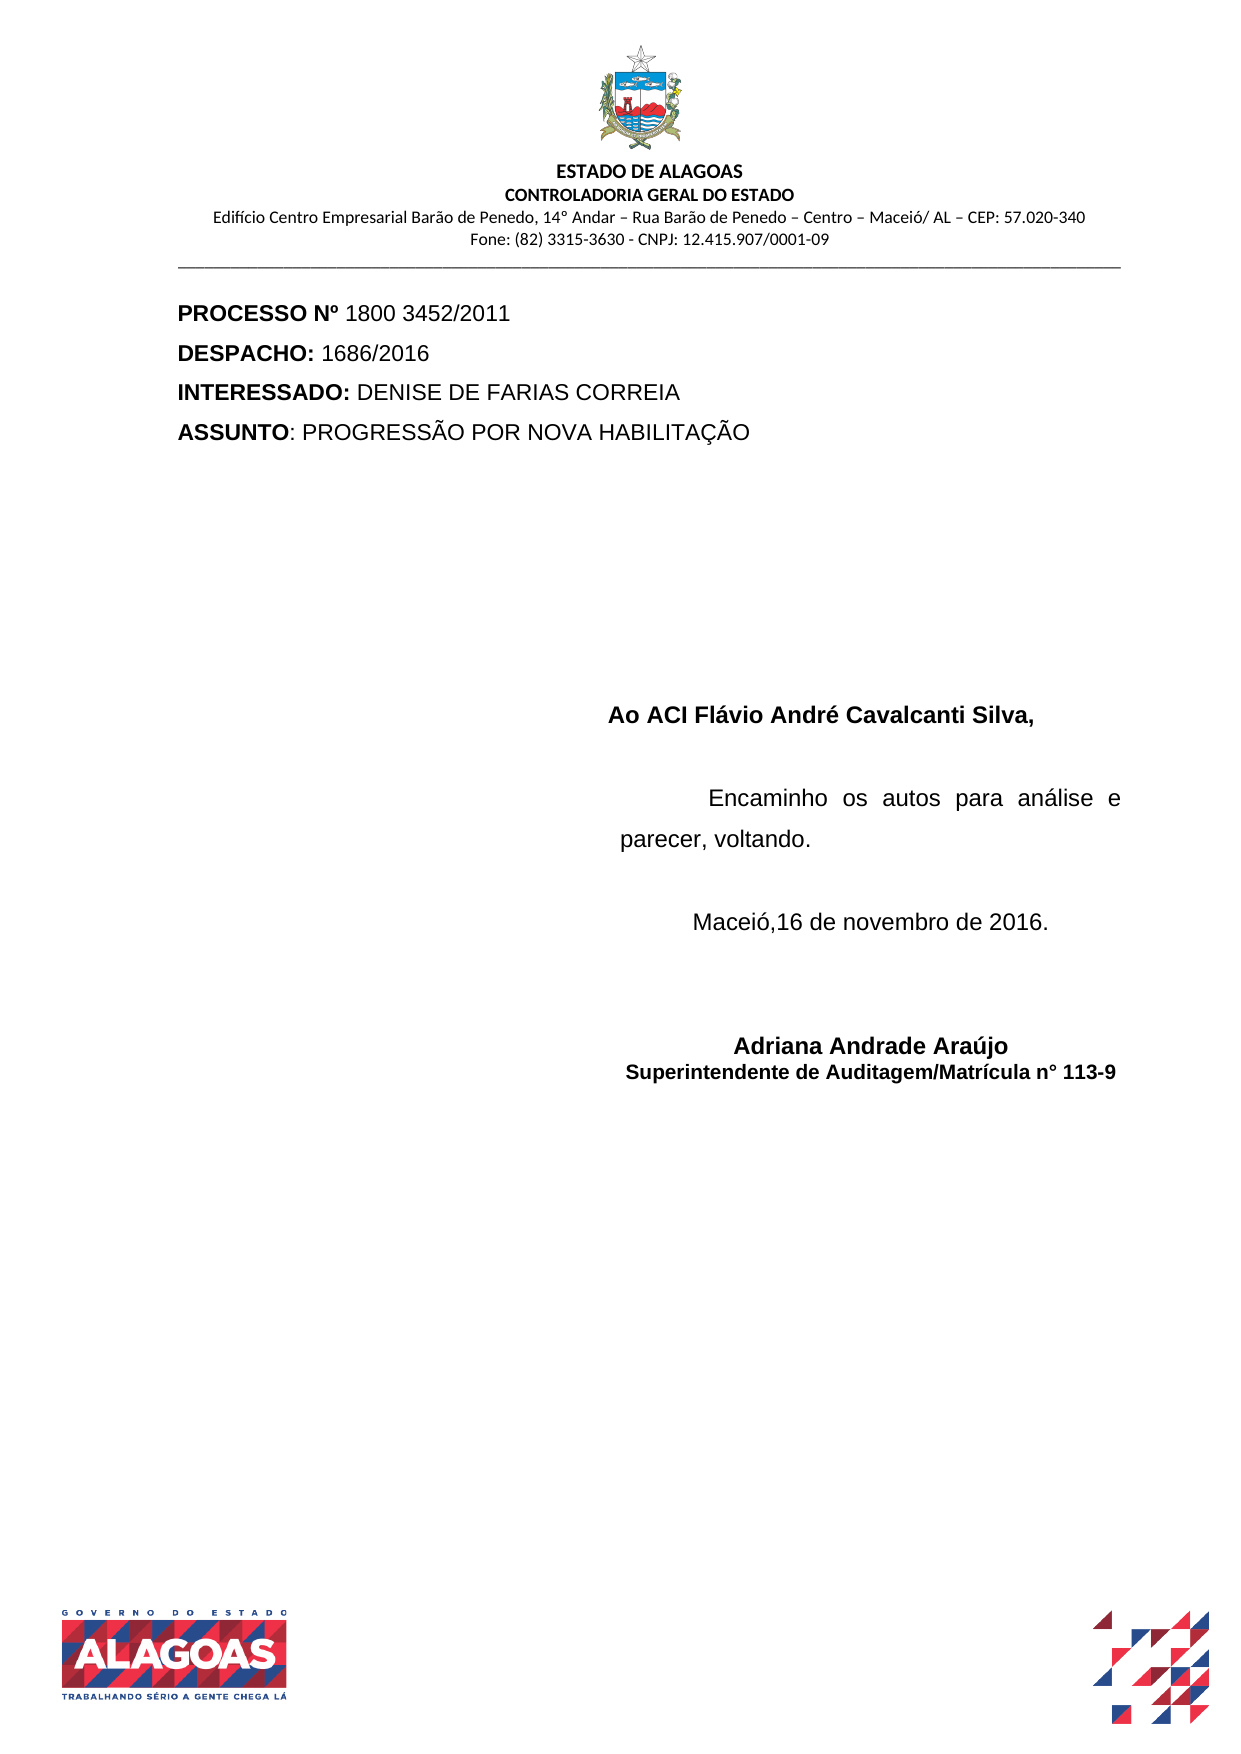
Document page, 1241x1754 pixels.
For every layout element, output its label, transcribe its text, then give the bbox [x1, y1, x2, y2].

text Adriana Andrade Araújo [620, 1032, 1122, 1060]
text Superintendente de Auditagem/Matrícula n° 113-9 [620, 1060, 1122, 1084]
picture [61, 1610, 287, 1700]
text Maceió,16 de novembro de 2016. [620, 908, 1122, 936]
text Ao ACI Flávio André Cavalcanti Silva, [177, 701, 1122, 729]
text ASSUNTO: PROGRESSÃO POR NOVA HABILITAÇÃO [177, 419, 1122, 445]
text DESPACHO: 1686/2016 [177, 340, 1122, 366]
picture [598, 45, 682, 150]
text INTERESSADO: DENISE DE FARIAS CORREIA [177, 379, 1122, 406]
text PROCESSO Nº 1800 3452/2011 [177, 300, 1122, 327]
picture [1092, 1610, 1209, 1724]
text Encaminho os autos para análise e parecer, voltando. [620, 784, 1122, 853]
